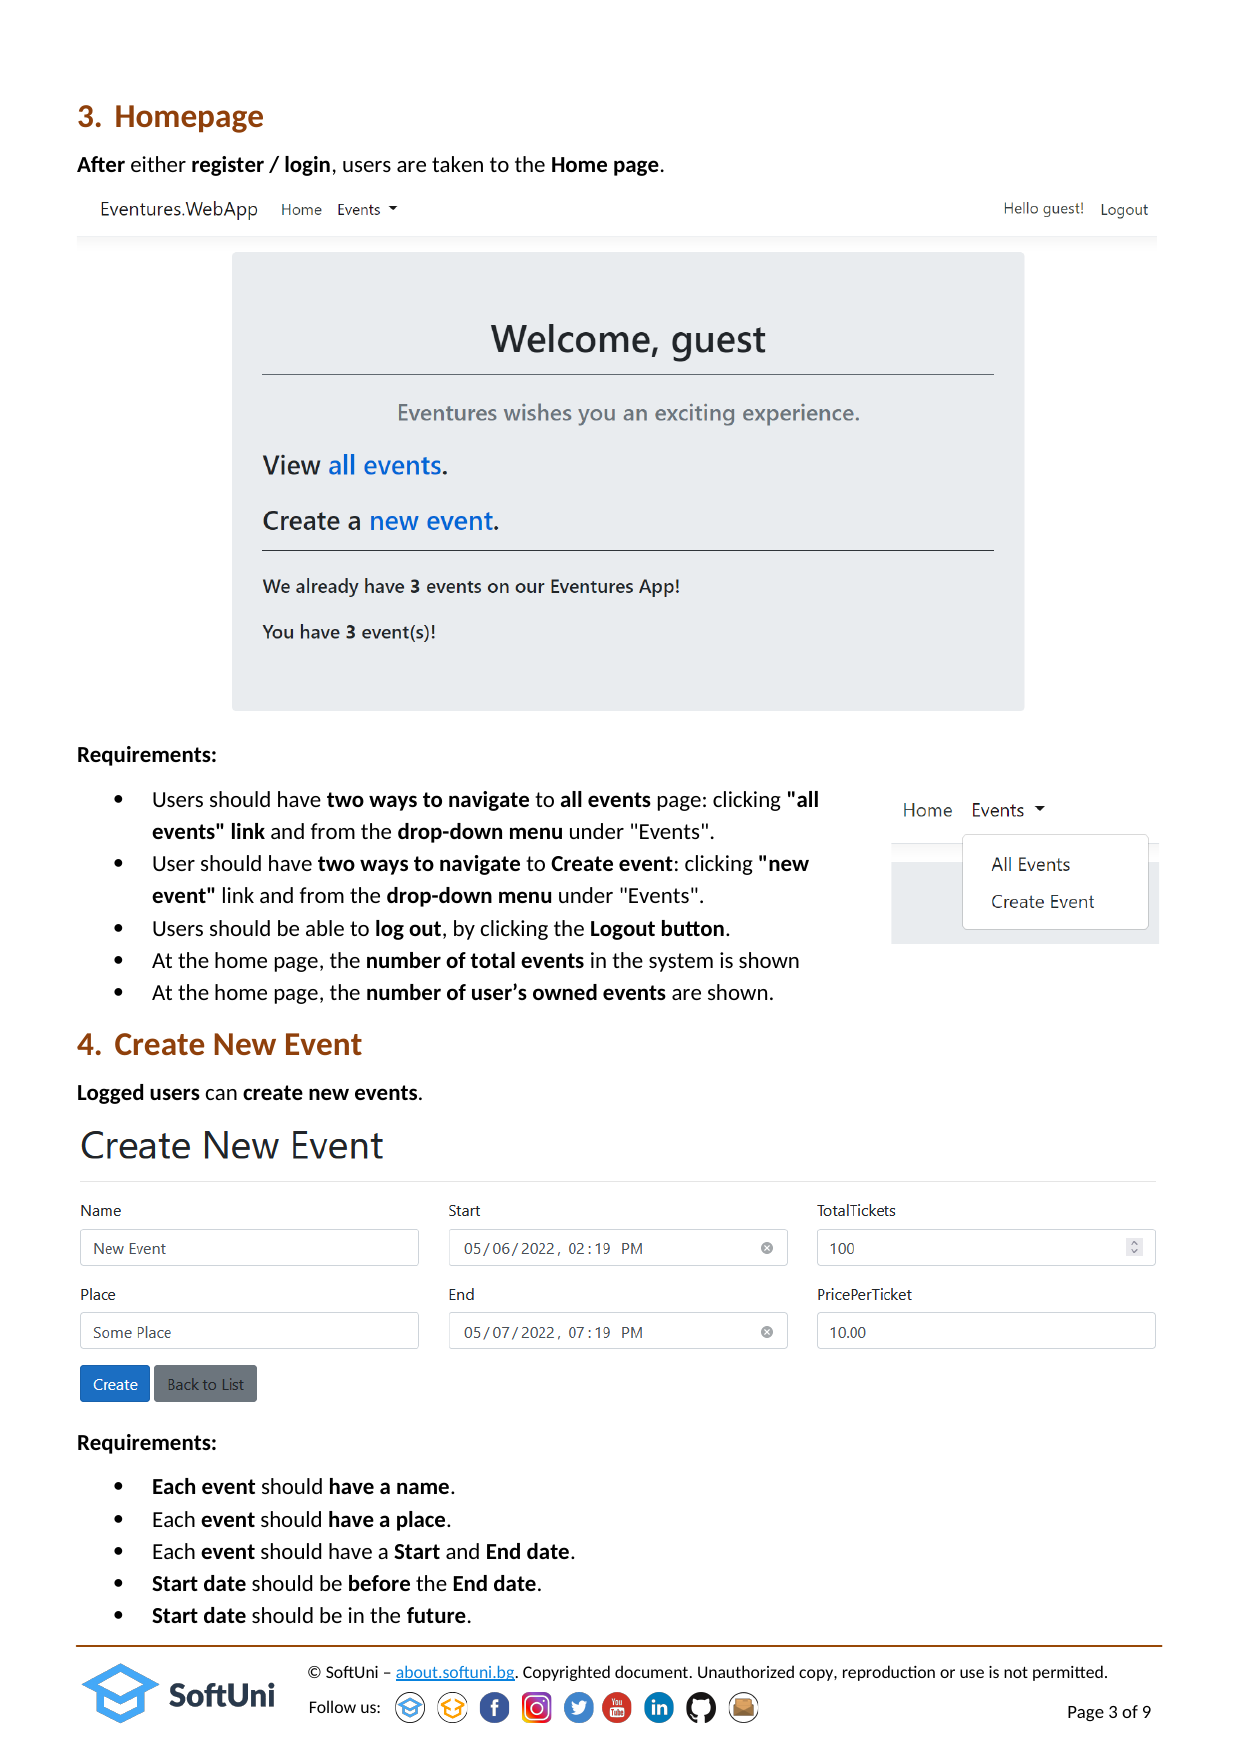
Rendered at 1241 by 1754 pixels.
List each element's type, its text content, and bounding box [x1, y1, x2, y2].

text Requirements: [77, 1428, 1163, 1456]
picture [75, 1658, 281, 1729]
picture [665, 1692, 674, 1701]
text Logged users can create new events. [77, 1078, 1163, 1106]
picture [658, 1705, 667, 1714]
picture [665, 1714, 674, 1723]
picture [891, 789, 1160, 944]
picture [76, 182, 1157, 724]
subtitle Create New Event [77, 1023, 1163, 1064]
list At the home page, the number of user’s owned events are shown. [114, 978, 1163, 1006]
picture [686, 1692, 716, 1723]
picture [602, 1692, 632, 1723]
list At the home page, the number of total events in the system is shown [114, 946, 1163, 974]
picture [644, 1692, 653, 1701]
picture [564, 1692, 594, 1723]
list Users should have two ways to navigate to all events page: clicking "all events" link and from the drop-down menu under "Events". [114, 785, 1163, 845]
picture [522, 1692, 552, 1723]
picture [437, 1692, 468, 1723]
list User should have two ways to navigate to Create event: clicking "new event" link and from the drop-down menu under "Events". [114, 849, 891, 910]
list Each event should have a place. [114, 1505, 1163, 1533]
picture [479, 1692, 510, 1723]
list Each event should have a Start and End date. [114, 1537, 1163, 1565]
text Requirements: [77, 740, 1163, 768]
picture [728, 1692, 759, 1723]
picture [644, 1714, 653, 1723]
picture [395, 1692, 425, 1723]
picture [76, 1122, 1164, 1412]
list Users should be able to log out, by clicking the Logout button. [114, 914, 891, 942]
list Each event should have a name. [114, 1472, 1163, 1501]
subtitle Homepage [77, 95, 1163, 136]
list Start date should be in the future. [114, 1601, 1163, 1629]
list Start date should be before the End date. [114, 1569, 1163, 1597]
